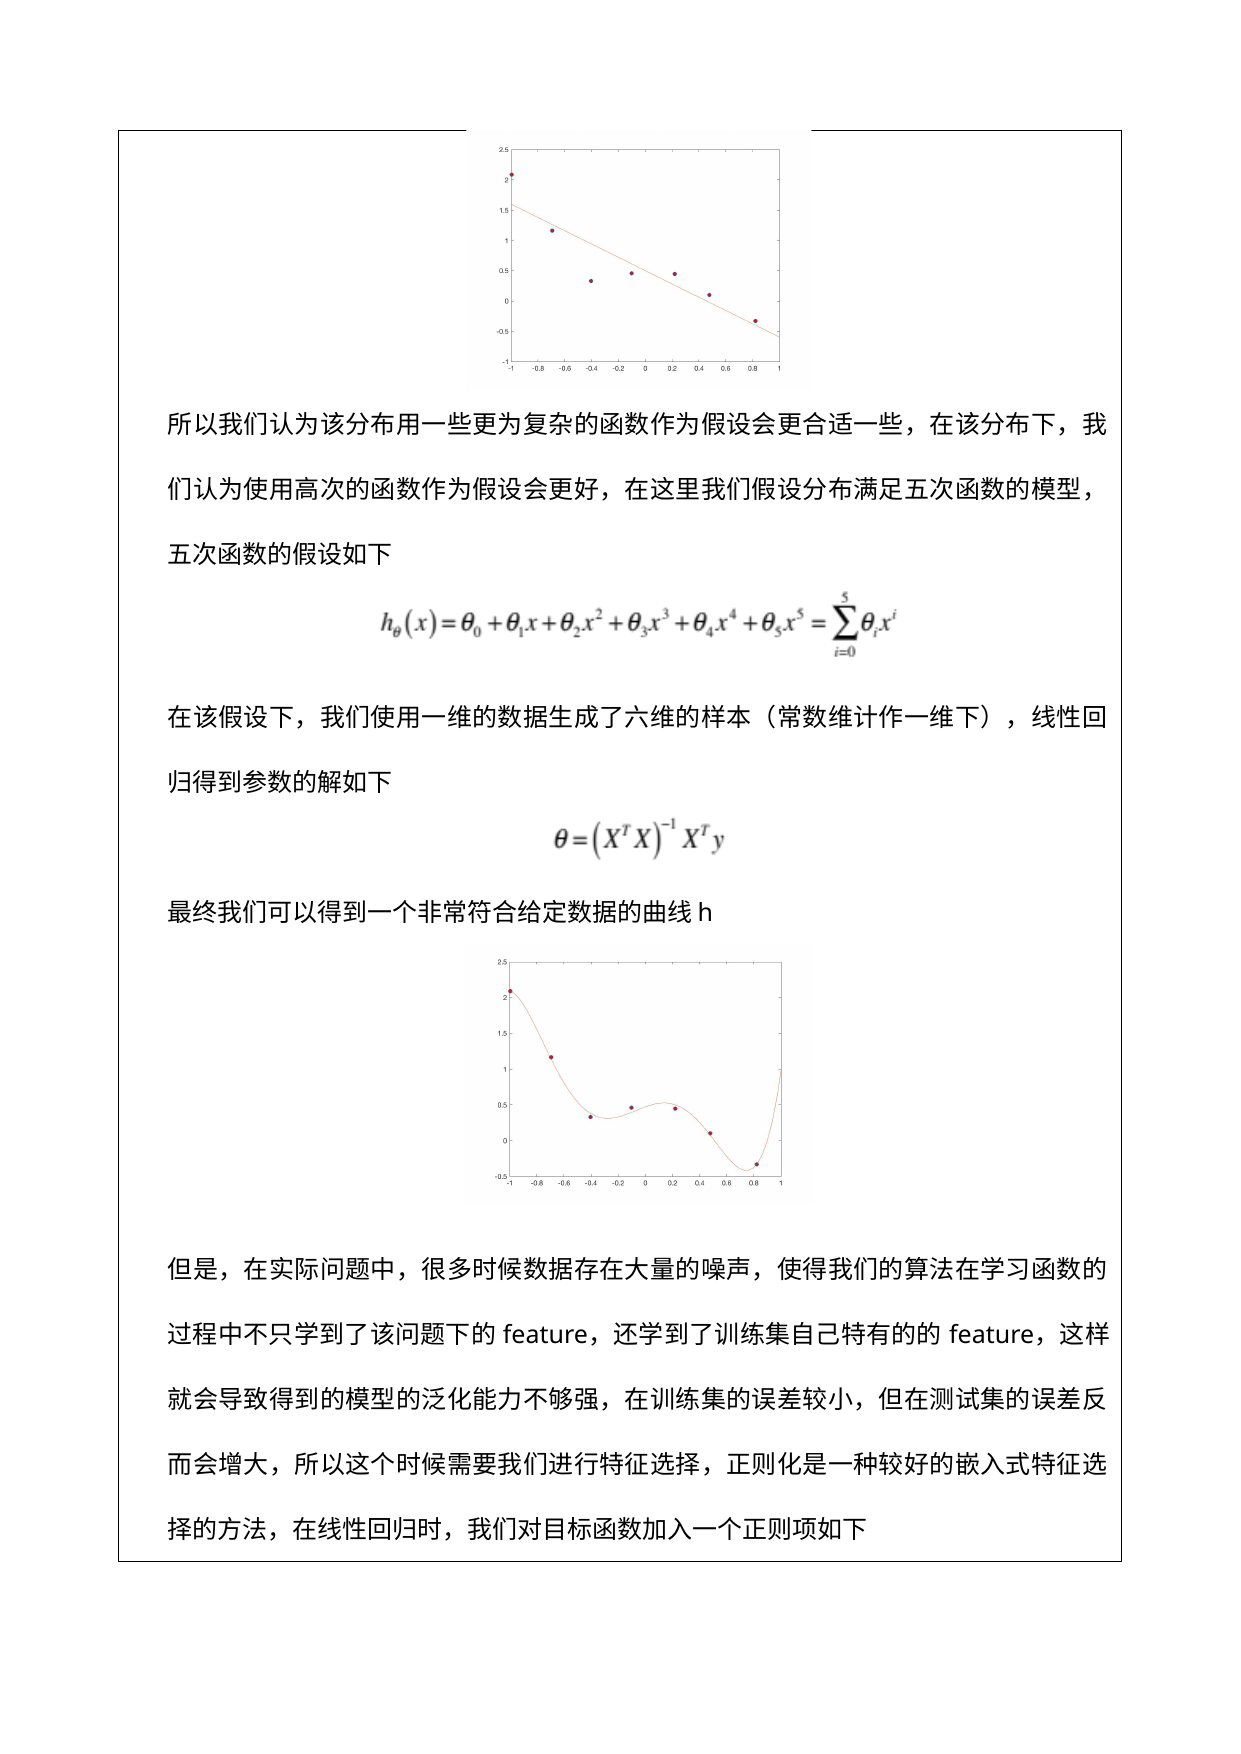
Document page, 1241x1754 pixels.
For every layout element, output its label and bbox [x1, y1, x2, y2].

picture [464, 943, 814, 1205]
picture [466, 130, 812, 390]
table_cell [119, 131, 1121, 1561]
